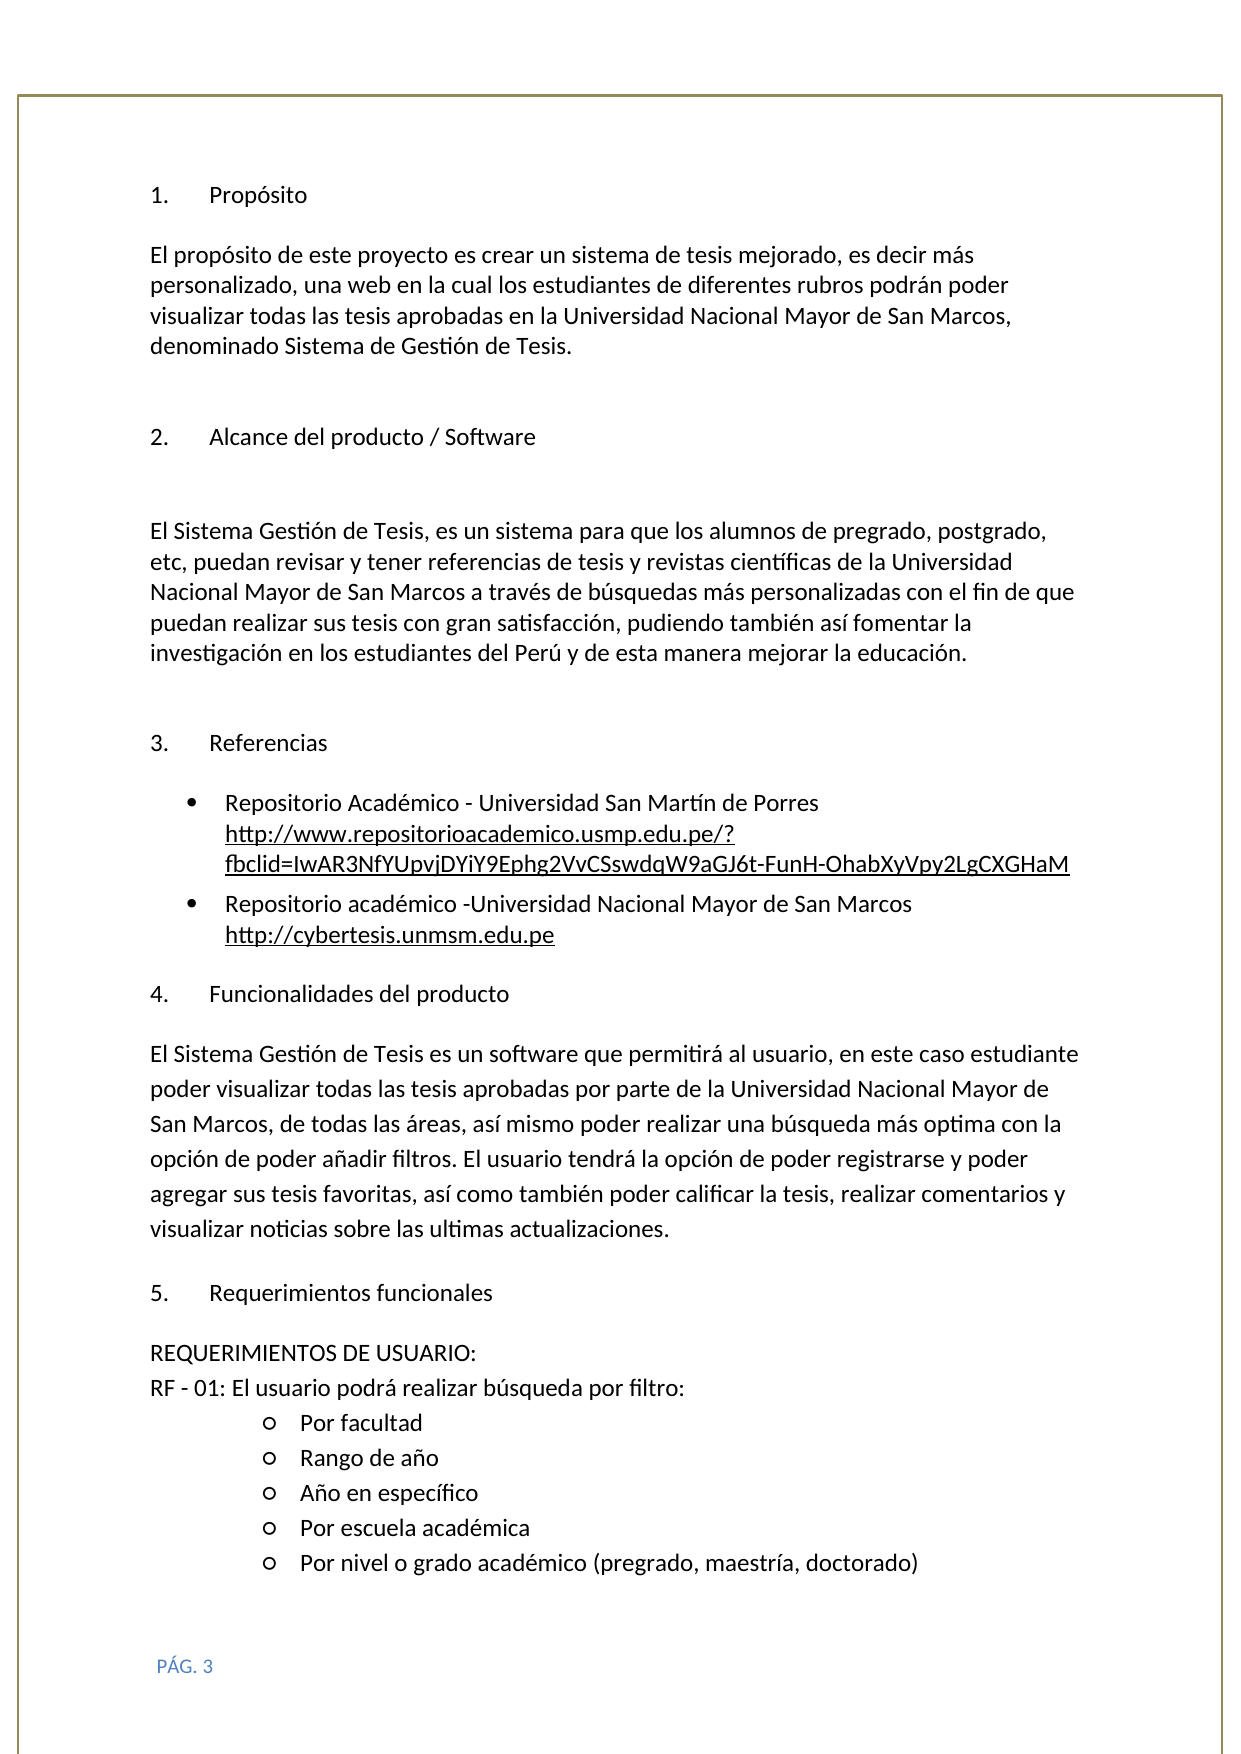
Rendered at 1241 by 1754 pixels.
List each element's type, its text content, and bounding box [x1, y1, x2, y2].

subtitle Funcionalidades del producto [150, 978, 1090, 1009]
list Por nivel o grado académico (pregrado, maestría, doctorado) [262, 1547, 1090, 1577]
list Por facultad [262, 1407, 1090, 1437]
subtitle Propósito [150, 179, 1090, 210]
list Año en específico [262, 1477, 1090, 1507]
text El propósito de este proyecto es crear un sistema de tesis mejorado, es decir más personalizado, una web en la cual los estudiantes de diferentes rubros podrán poder visualizar todas las tesis aprobadas en la Universidad Nacional Mayor de San Marcos, denominado Sistema de Gestión de Tesis. [150, 239, 1090, 361]
text El Sistema Gestión de Tesis es un software que permitirá al usuario, en este caso estudiante poder visualizar todas las tesis aprobadas por parte de la Universidad Nacional Mayor de San Marcos, de todas las áreas, así mismo poder realizar una búsqueda más optima con la opción de poder añadir filtros. El usuario tendrá la opción de poder registrarse y poder agregar sus tesis favoritas, así como también poder calificar la tesis, realizar comentarios y visualizar noticias sobre las ultimas actualizaciones. [150, 1038, 1090, 1244]
text El Sistema Gestión de Tesis, es un sistema para que los alumnos de pregrado, postgrado, etc, puedan revisar y tener referencias de tesis y revistas científicas de la Universidad Nacional Mayor de San Marcos a través de búsquedas más personalizadas con el fin de que puedan realizar sus tesis con gran satisfacción, pudiendo también así fomentar la investigación en los estudiantes del Perú y de esta manera mejorar la educación. [150, 515, 1090, 668]
text REQUERIMIENTOS DE USUARIO: [150, 1337, 1090, 1367]
list Rango de año [262, 1442, 1090, 1472]
text RF - 01: El usuario podrá realizar búsqueda por filtro: [150, 1372, 1090, 1402]
subtitle Alcance del producto / Software [150, 421, 1090, 451]
list Repositorio académico -Universidad Nacional Mayor de San Marcos http://cybertesis.unmsm.edu.pe [187, 888, 1090, 949]
subtitle Requerimientos funcionales [150, 1277, 1090, 1308]
subtitle Referencias [150, 728, 1090, 758]
list Por escuela académica [262, 1512, 1090, 1542]
list Repositorio Académico - Universidad San Martín de Porres http://www.repositorioacademico.usmp.edu.pe/?fbclid=IwAR3NfYUpvjDYiY9Ephg2VvCSswdqW9aGJ6t-FunH-OhabXyVpy2LgCXGHaM [187, 787, 1090, 879]
